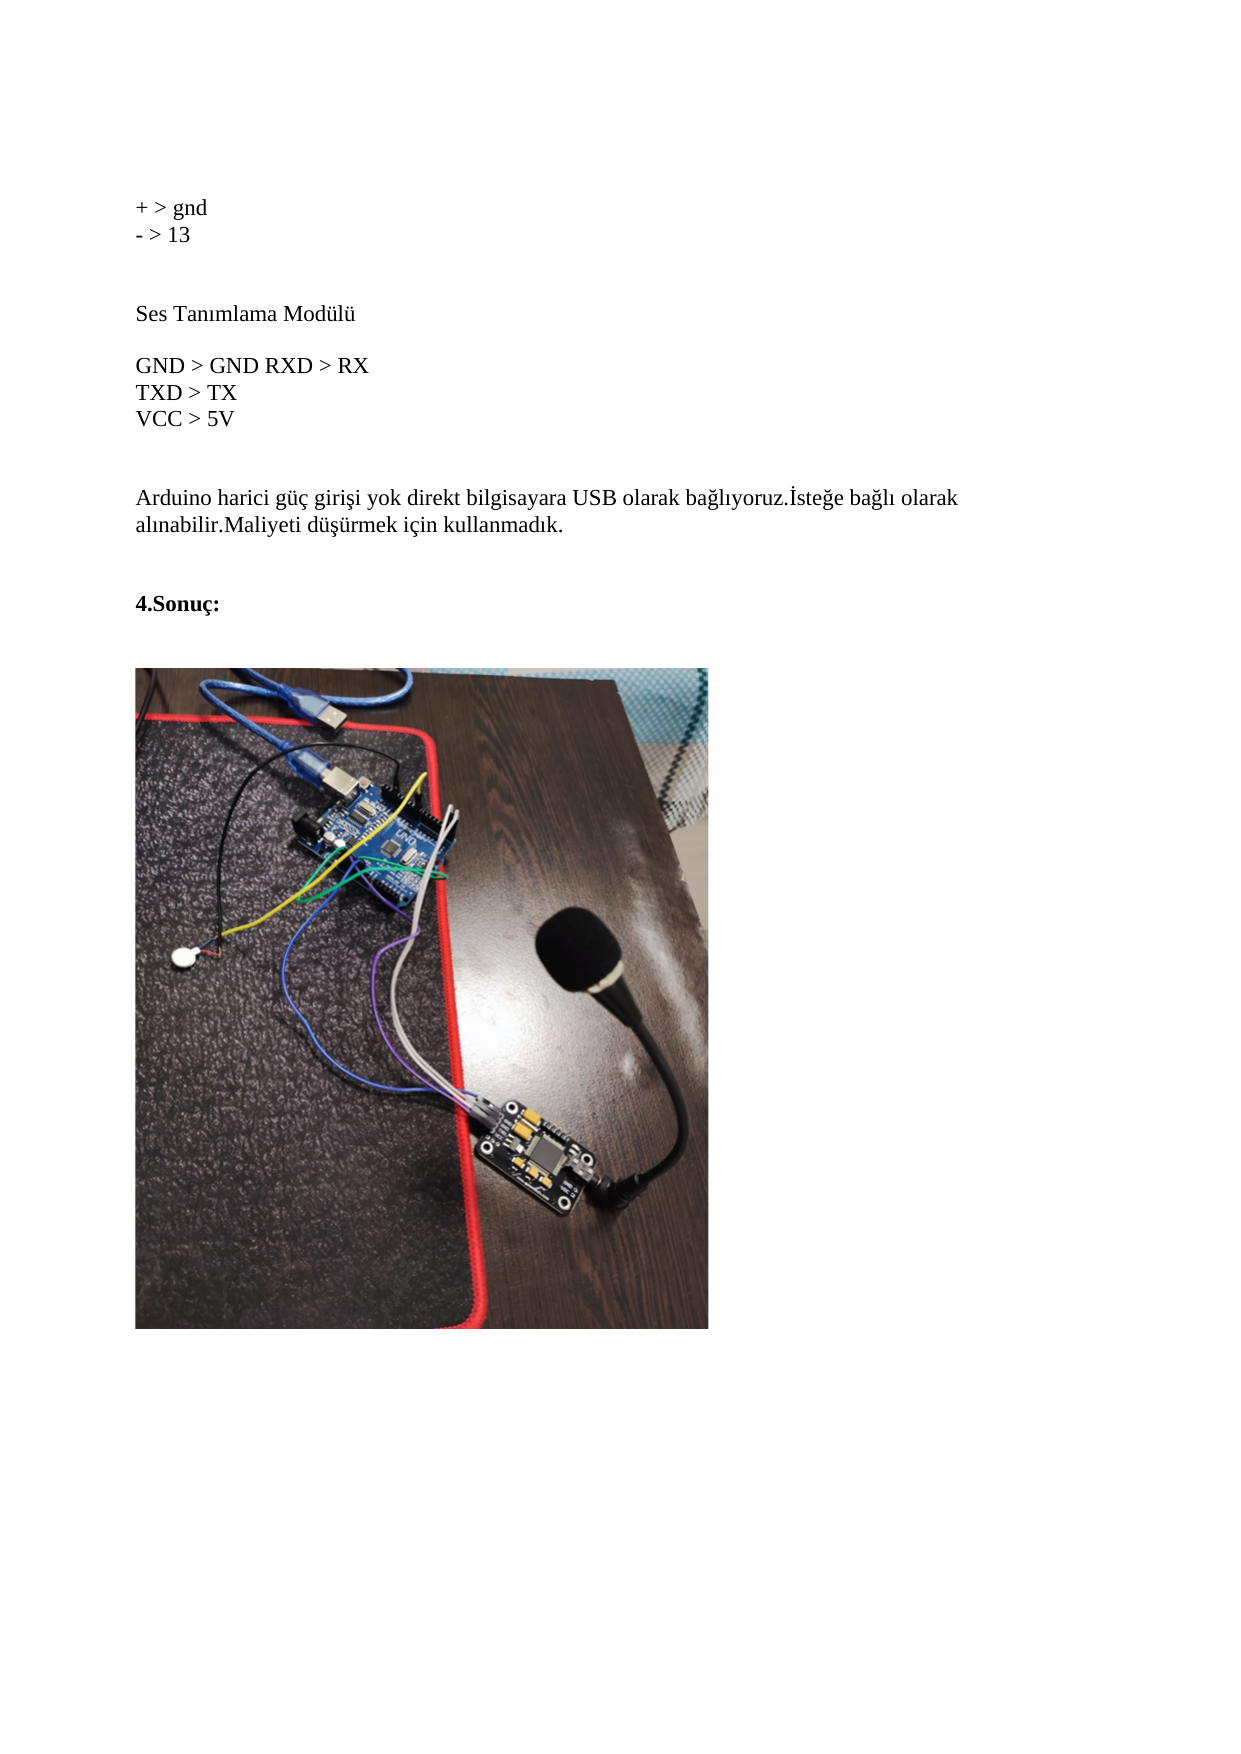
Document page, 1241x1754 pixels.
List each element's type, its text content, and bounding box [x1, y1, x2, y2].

picture [135, 668, 709, 1329]
text TXD > TX [135, 379, 1065, 405]
text GND > GND RXD > RX [135, 352, 1065, 379]
text VCC > 5V [135, 405, 1065, 432]
text - > 13 [135, 221, 1065, 247]
text 4.Sonuç: [135, 590, 1065, 616]
text + > gnd [135, 194, 1065, 221]
text Ses Tanımlama Modülü [135, 300, 1065, 326]
text Arduino harici güç girişi yok direkt bilgisayara USB olarak bağlıyoruz.İsteğe bağlı olarak alınabilir.Maliyeti düşürmek için kullanmadık. [135, 484, 1065, 537]
